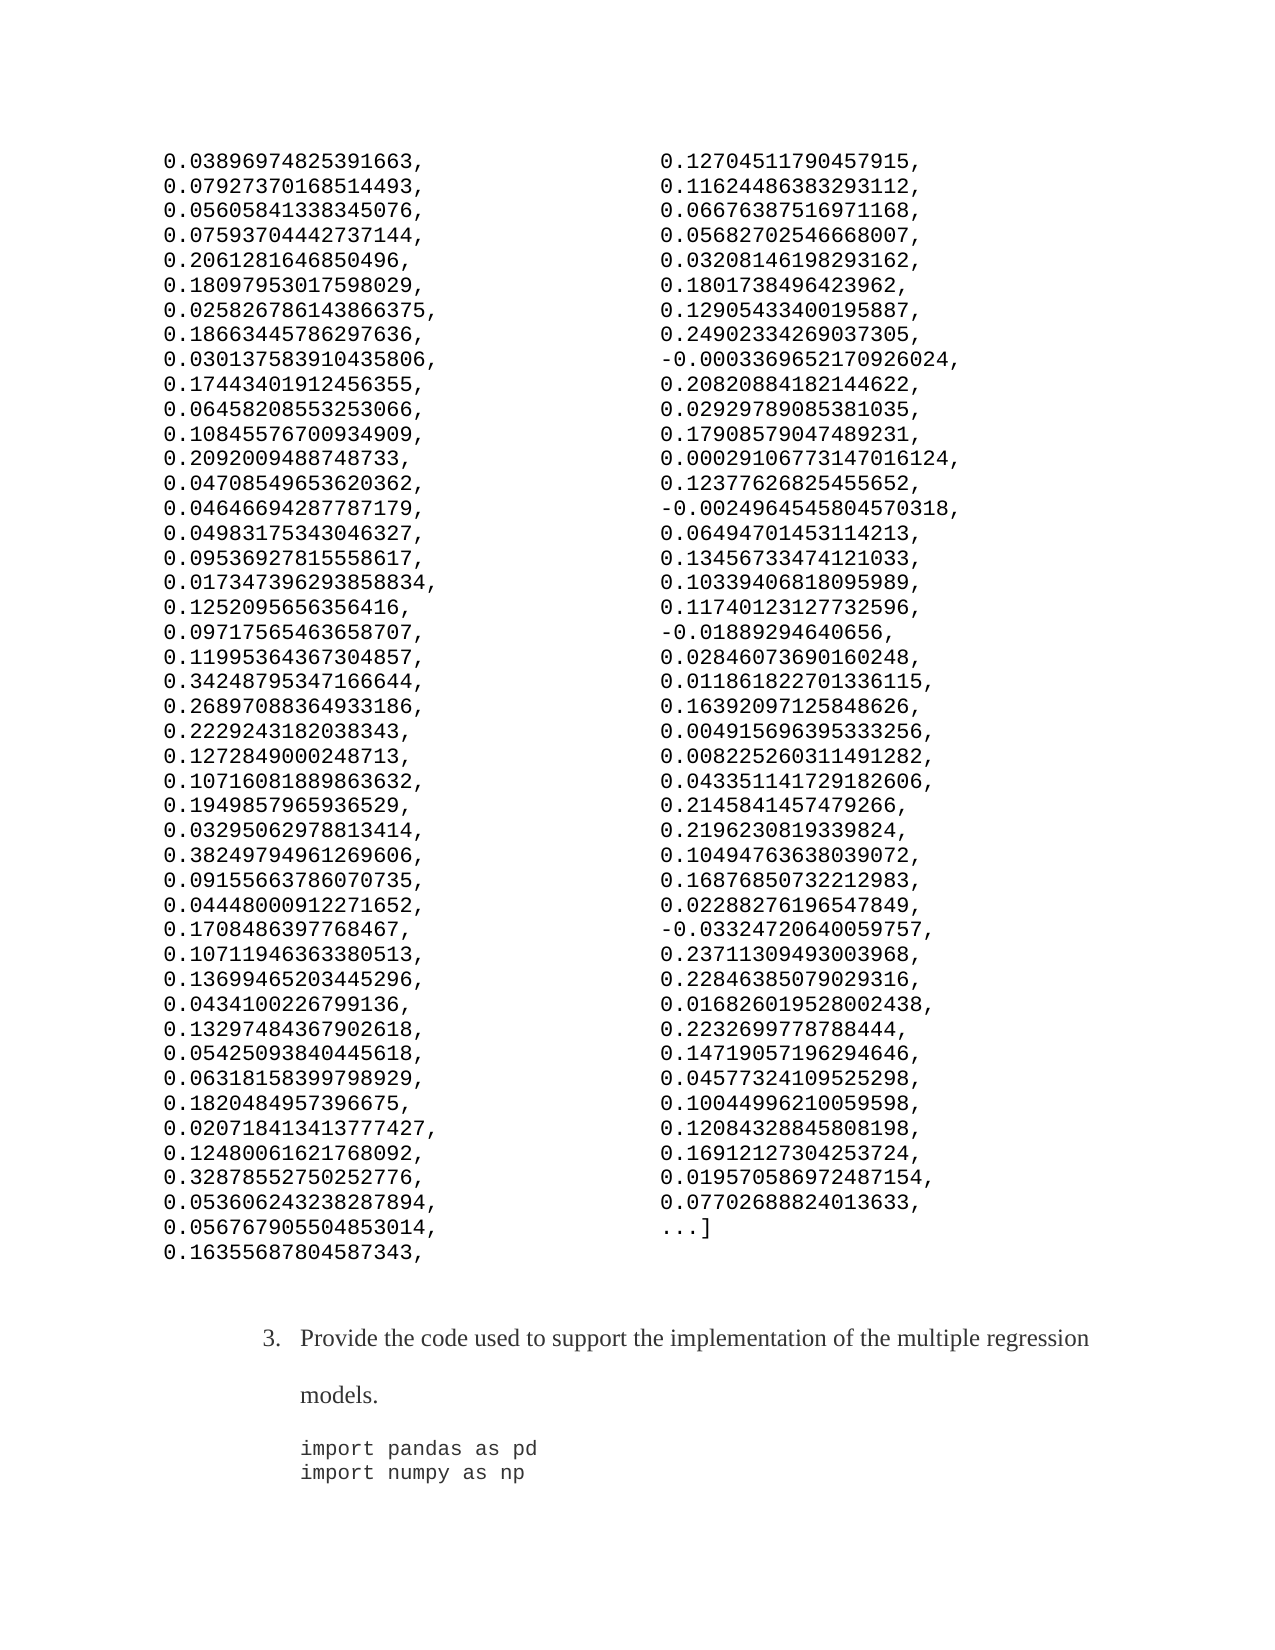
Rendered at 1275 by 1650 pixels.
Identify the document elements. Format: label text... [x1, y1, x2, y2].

text 0.004915696395333256, [647, 720, 1125, 745]
text 0.06318158399798929, [150, 1067, 628, 1092]
text 0.34248795347166644, [150, 671, 628, 695]
text 0.04448000912271652, [150, 894, 628, 918]
text 0.18663445786297636, [150, 323, 628, 348]
text 0.05425093840445618, [150, 1042, 628, 1067]
text 0.2092009488748733, [150, 447, 628, 472]
text 0.0434100226799136, [150, 993, 628, 1018]
text 0.1801738496423962, [647, 274, 1125, 299]
text -0.01889294640656, [647, 621, 1125, 646]
text 0.017347396293858834, [150, 571, 628, 596]
text import numpy as np [300, 1462, 1125, 1485]
text 0.1252095656356416, [150, 596, 628, 621]
text 0.24902334269037305, [647, 323, 1125, 348]
text 0.13456733474121033, [647, 547, 1125, 571]
text 0.03896974825391663, [150, 150, 628, 175]
text 0.16355687804587343, [150, 1241, 628, 1266]
text 0.13699465203445296, [150, 968, 628, 993]
text 0.043351141729182606, [647, 770, 1125, 794]
text 0.053606243238287894, [150, 1191, 628, 1216]
text 0.1949857965936529, [150, 794, 628, 819]
text 0.1820484957396675, [150, 1092, 628, 1117]
text 0.03208146198293162, [647, 249, 1125, 274]
text 0.09717565463658707, [150, 621, 628, 646]
text 0.12704511790457915, [647, 150, 1125, 175]
text 0.12084328845808198, [647, 1117, 1125, 1142]
text -0.0003369652170926024, [647, 348, 1125, 373]
text 0.32878552750252776, [150, 1166, 628, 1191]
text 0.030137583910435806, [150, 348, 628, 373]
text 0.2196230819339824, [647, 819, 1125, 844]
text 0.16912127304253724, [647, 1142, 1125, 1166]
text -0.03324720640059757, [647, 918, 1125, 943]
text 0.019570586972487154, [647, 1166, 1125, 1191]
text 0.07927370168514493, [150, 175, 628, 199]
text 0.02288276196547849, [647, 894, 1125, 918]
text 0.16876850732212983, [647, 869, 1125, 894]
text 0.38249794961269606, [150, 844, 628, 869]
text 0.10716081889863632, [150, 770, 628, 794]
text 0.10044996210059598, [647, 1092, 1125, 1117]
text 0.2145841457479266, [647, 794, 1125, 819]
text 0.02929789085381035, [647, 398, 1125, 423]
text 0.09536927815558617, [150, 547, 628, 571]
text 0.12905433400195887, [647, 299, 1125, 323]
text 0.10845576700934909, [150, 423, 628, 447]
text 0.26897088364933186, [150, 695, 628, 720]
text 0.11995364367304857, [150, 646, 628, 671]
text 0.18097953017598029, [150, 274, 628, 299]
text 0.16392097125848626, [647, 695, 1125, 720]
text 0.11624486383293112, [647, 175, 1125, 199]
text 0.008225260311491282, [647, 745, 1125, 770]
text 0.09155663786070735, [150, 869, 628, 894]
text 0.04983175343046327, [150, 522, 628, 547]
text 0.03295062978813414, [150, 819, 628, 844]
text 0.22846385079029316, [647, 968, 1125, 993]
text 0.06458208553253066, [150, 398, 628, 423]
text 0.20820884182144622, [647, 373, 1125, 398]
text 0.02846073690160248, [647, 646, 1125, 671]
text 0.10494763638039072, [647, 844, 1125, 869]
text 0.07702688824013633, [647, 1191, 1125, 1216]
text 0.04646694287787179, [150, 497, 628, 522]
text 0.020718413413777427, [150, 1117, 628, 1142]
text 0.07593704442737144, [150, 224, 628, 249]
text 0.12377626825455652, [647, 472, 1125, 497]
text 0.2229243182038343, [150, 720, 628, 745]
text 0.13297484367902618, [150, 1018, 628, 1042]
text 0.05605841338345076, [150, 199, 628, 224]
text -0.0024964545804570318, [647, 497, 1125, 522]
text 0.14719057196294646, [647, 1042, 1125, 1067]
text import pandas as pd [300, 1438, 1125, 1462]
text 0.011861822701336115, [647, 671, 1125, 695]
text 0.04708549653620362, [150, 472, 628, 497]
text 0.11740123127732596, [647, 596, 1125, 621]
text 0.2232699778788444, [647, 1018, 1125, 1042]
text 0.1708486397768467, [150, 918, 628, 943]
text 0.06494701453114213, [647, 522, 1125, 547]
text 0.1272849000248713, [150, 745, 628, 770]
text 0.06676387516971168, [647, 199, 1125, 224]
text 0.17908579047489231, [647, 423, 1125, 447]
text ...] [647, 1216, 1125, 1241]
text 0.056767905504853014, [150, 1216, 628, 1241]
text 0.025826786143866375, [150, 299, 628, 323]
text 0.17443401912456355, [150, 373, 628, 398]
text 0.016826019528002438, [647, 993, 1125, 1018]
text 0.10339406818095989, [647, 571, 1125, 596]
text 0.23711309493003968, [647, 943, 1125, 968]
list Provide the code used to support the implementation of the multiple regression models. [262, 1323, 1125, 1409]
text 0.12480061621768092, [150, 1142, 628, 1166]
text 0.04577324109525298, [647, 1067, 1125, 1092]
text 0.00029106773147016124, [647, 447, 1125, 472]
text 0.05682702546668007, [647, 224, 1125, 249]
text 0.10711946363380513, [150, 943, 628, 968]
text 0.2061281646850496, [150, 249, 628, 274]
